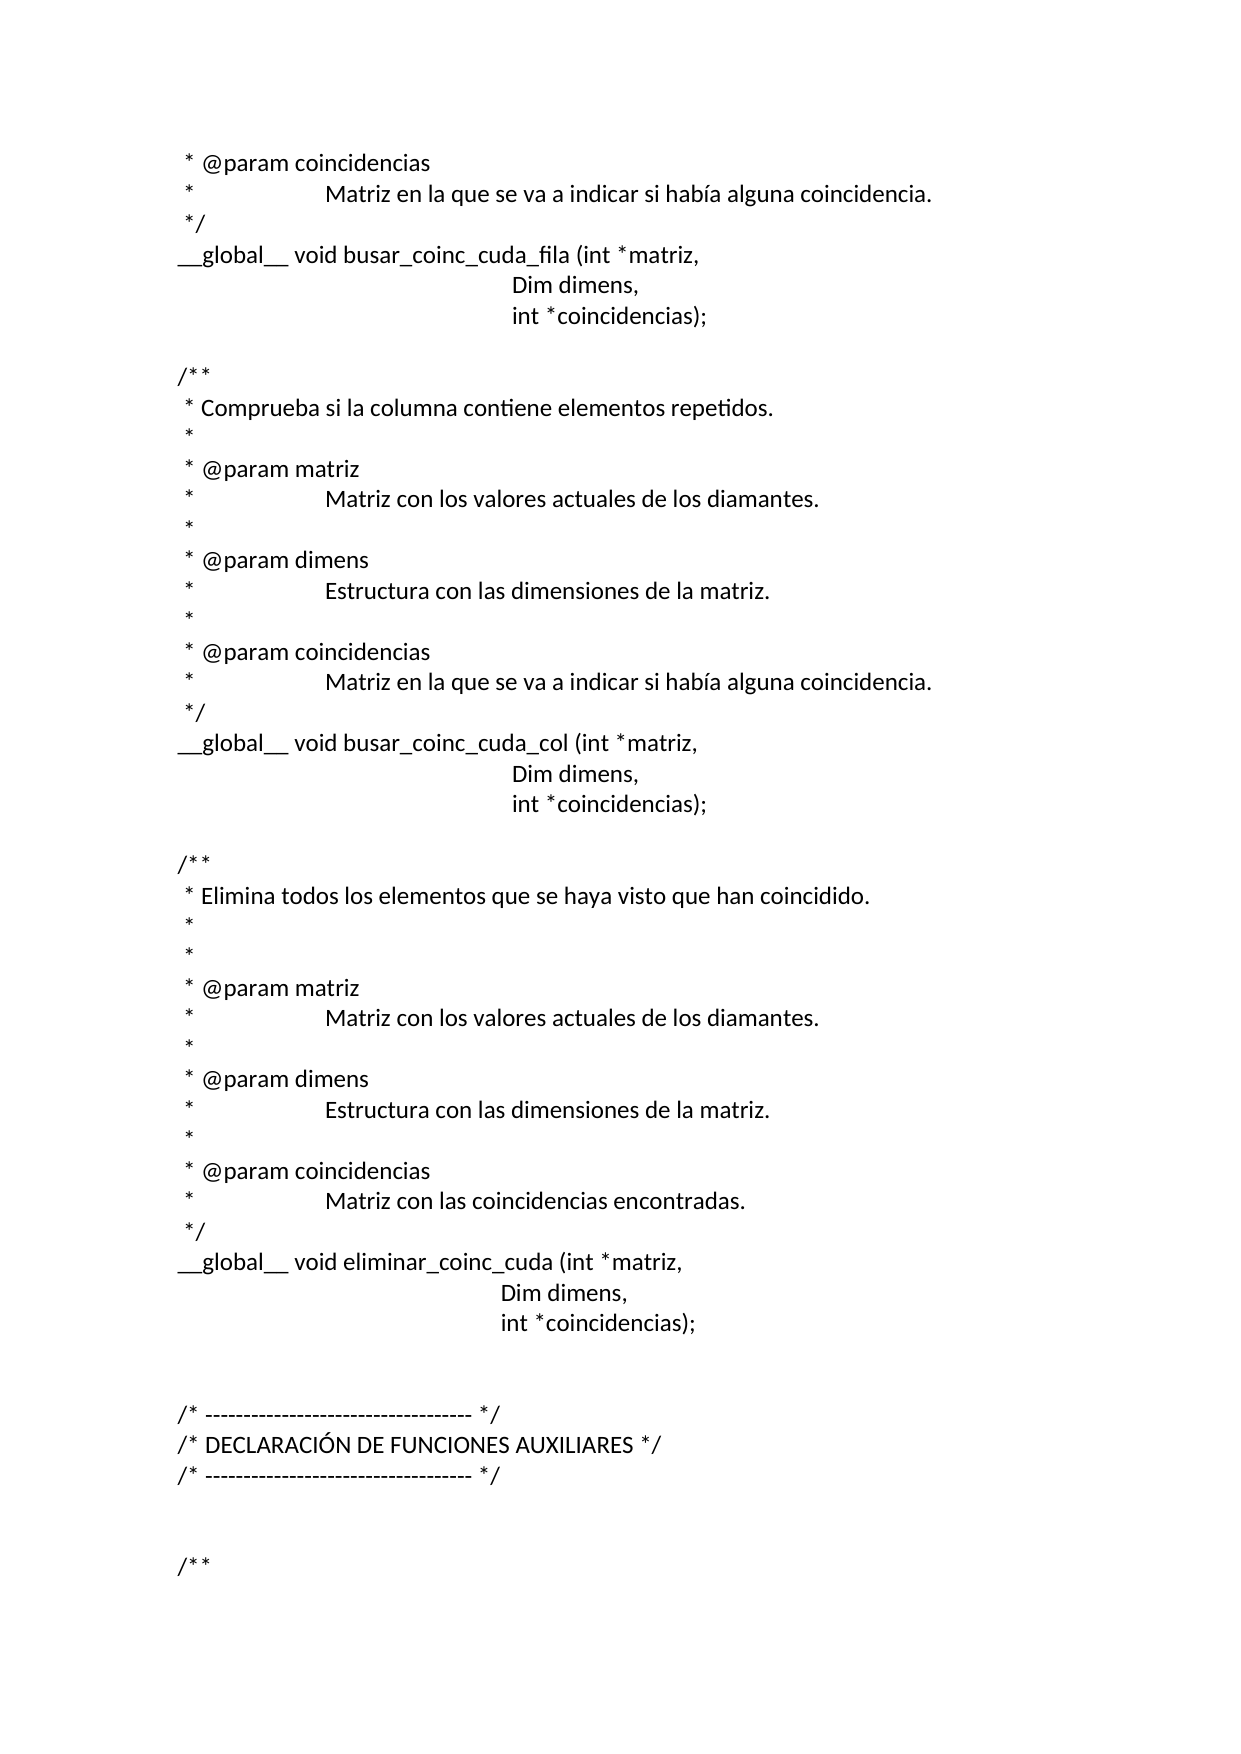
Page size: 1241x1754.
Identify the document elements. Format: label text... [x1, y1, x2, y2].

text * Matriz en la que se va a indicar si había alguna coincidencia. [177, 666, 1063, 697]
text * Matriz con los valores actuales de los diamantes. [177, 1002, 1063, 1033]
text * [177, 514, 1063, 544]
text * [177, 941, 1063, 972]
text * Estructura con las dimensiones de la matriz. [177, 575, 1063, 605]
text * @param coincidencias [177, 148, 1063, 178]
text * [177, 422, 1063, 453]
text /** [177, 1552, 1063, 1582]
text */ [177, 697, 1063, 727]
text int *coincidencias); [177, 300, 1063, 331]
text Dim dimens, [177, 1277, 1063, 1307]
text * [177, 1124, 1063, 1155]
text * [177, 605, 1063, 636]
text * @param matriz [177, 453, 1063, 483]
text /* ----------------------------------- */ [177, 1460, 1063, 1491]
text * [177, 911, 1063, 941]
text int *coincidencias); [177, 788, 1063, 819]
text * Elimina todos los elementos que se haya visto que han coincidido. [177, 880, 1063, 911]
text * @param dimens [177, 544, 1063, 575]
text * [177, 1033, 1063, 1063]
text * Matriz con las coincidencias encontradas. [177, 1185, 1063, 1216]
text Dim dimens, [177, 758, 1063, 788]
text * Estructura con las dimensiones de la matriz. [177, 1094, 1063, 1124]
text * @param dimens [177, 1063, 1063, 1094]
text */ [177, 209, 1063, 239]
text /* DECLARACIÓN DE FUNCIONES AUXILIARES */ [177, 1429, 1063, 1460]
text int *coincidencias); [177, 1307, 1063, 1338]
text __global__ void busar_coinc_cuda_fila (int *matriz, [177, 239, 1063, 270]
text * @param coincidencias [177, 636, 1063, 666]
text * @param coincidencias [177, 1155, 1063, 1185]
text /** [177, 361, 1063, 392]
text /** [177, 849, 1063, 880]
text * Matriz con los valores actuales de los diamantes. [177, 483, 1063, 514]
text __global__ void eliminar_coinc_cuda (int *matriz, [177, 1246, 1063, 1277]
text /* ----------------------------------- */ [177, 1399, 1063, 1429]
text Dim dimens, [177, 270, 1063, 300]
text * Comprueba si la columna contiene elementos repetidos. [177, 392, 1063, 422]
text __global__ void busar_coinc_cuda_col (int *matriz, [177, 727, 1063, 758]
text * @param matriz [177, 972, 1063, 1002]
text * Matriz en la que se va a indicar si había alguna coincidencia. [177, 178, 1063, 209]
text */ [177, 1216, 1063, 1246]
